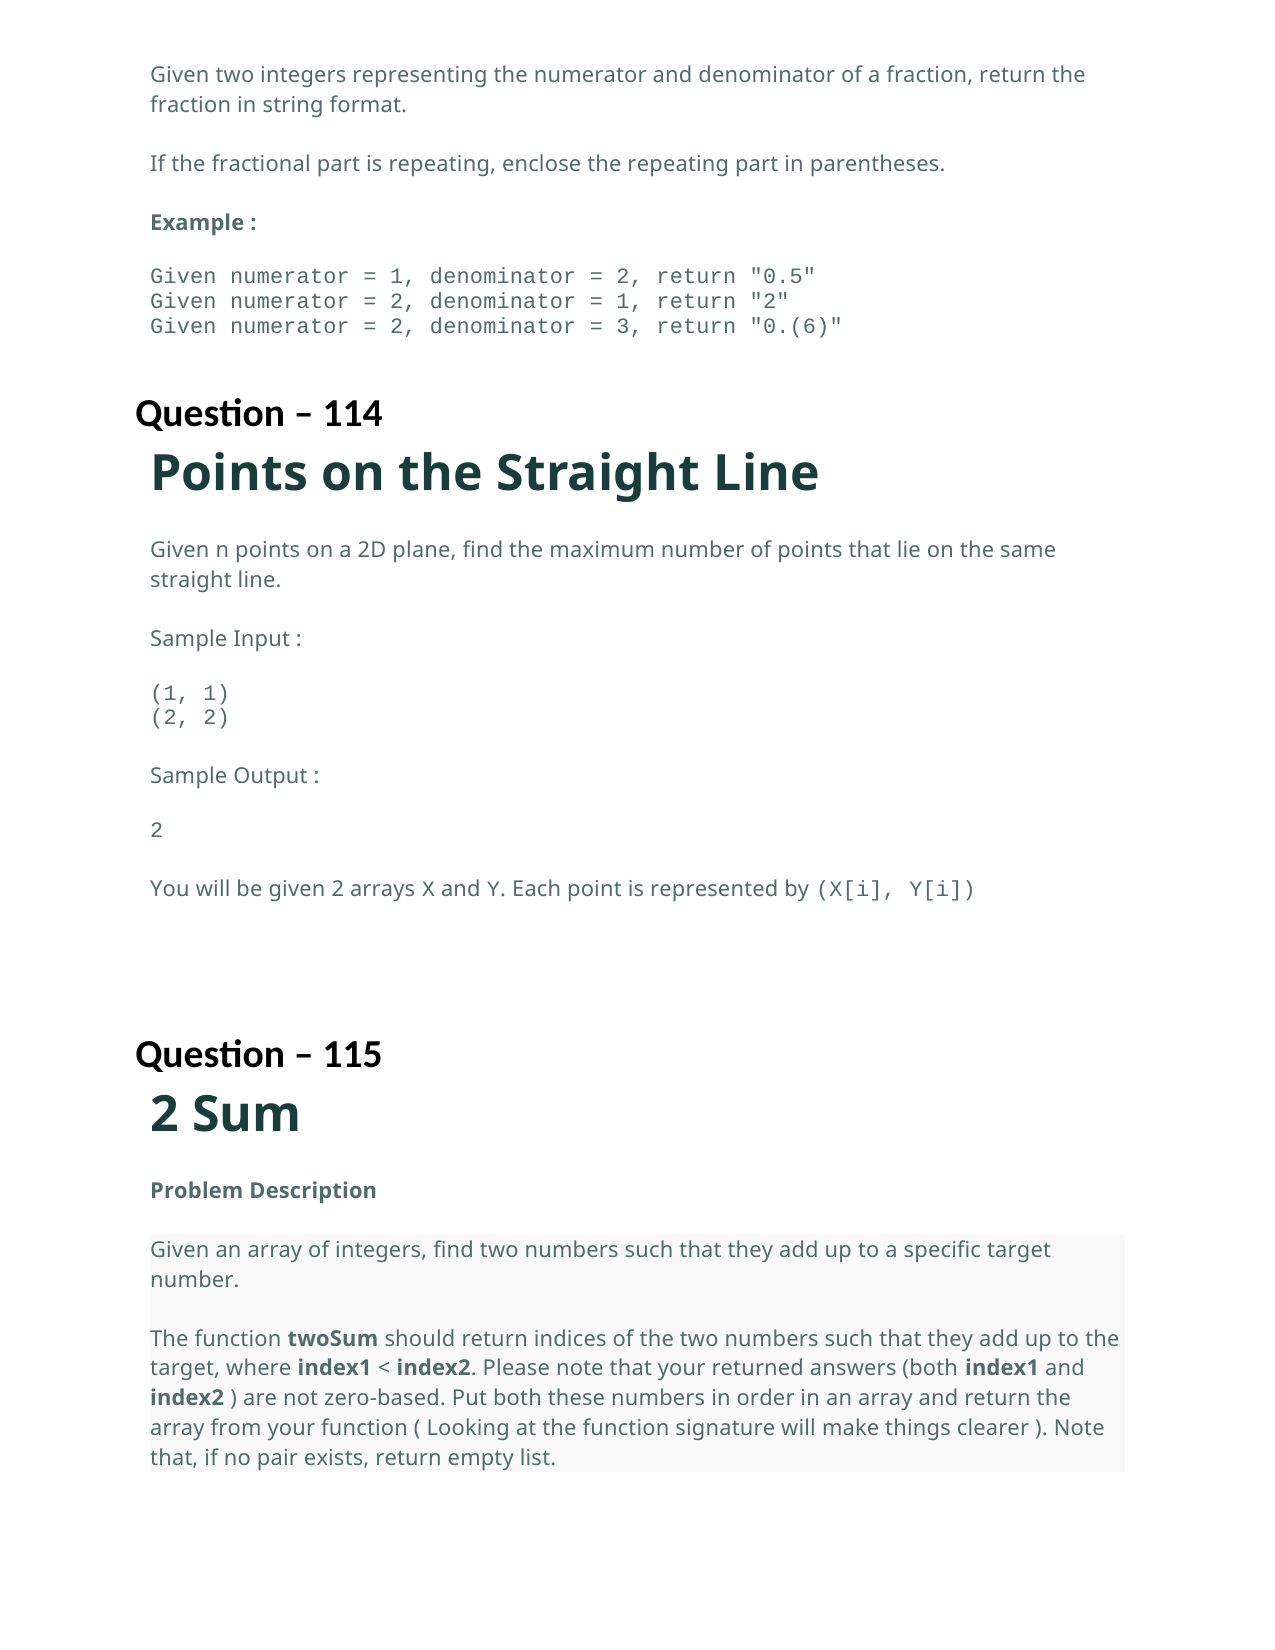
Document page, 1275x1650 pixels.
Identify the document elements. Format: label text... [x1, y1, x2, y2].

text Sample Input : [150, 623, 1125, 653]
text Question – 115 [135, 1029, 1125, 1078]
text (1, 1) [150, 682, 1125, 707]
text The function twoSum should return indices of the two numbers such that they add up to the target, where index1 < index2. Please note that your returned answers (both index1 and index2 ) are not zero-based. Put both these numbers in order in an array and return the array from your function ( Looking at the function signature will make things clearer ). Note that, if no pair exists, return empty list. [150, 1323, 1125, 1472]
text Example : [150, 207, 1125, 237]
text 2 [150, 819, 1125, 844]
text You will be given 2 arrays X and Y. Each point is represented by (X[i], Y[i]) [150, 873, 1125, 903]
text Problem Description [150, 1175, 1125, 1205]
text Sample Output : [150, 761, 1125, 790]
text Given an array of integers, find two numbers such that they add up to a specific target number. [150, 1234, 1125, 1293]
text Given n points on a 2D plane, find the maximum number of points that lie on the same straight line. [150, 534, 1125, 594]
text If the fractional part is repeating, enclose the repeating part in parentheses. [150, 148, 1125, 178]
text Given numerator = 1, denominator = 2, return "0.5" [150, 266, 1125, 291]
text Question – 114 [135, 388, 1125, 437]
subtitle Points on the Straight Line [150, 437, 1125, 505]
text Given numerator = 2, denominator = 3, return "0.(6)" [150, 315, 1125, 340]
text Given two integers representing the numerator and denominator of a fraction, return the fraction in string format. [150, 59, 1125, 119]
text Given numerator = 2, denominator = 1, return "2" [150, 291, 1125, 315]
text (2, 2) [150, 707, 1125, 731]
subtitle 2 Sum [150, 1078, 1125, 1146]
